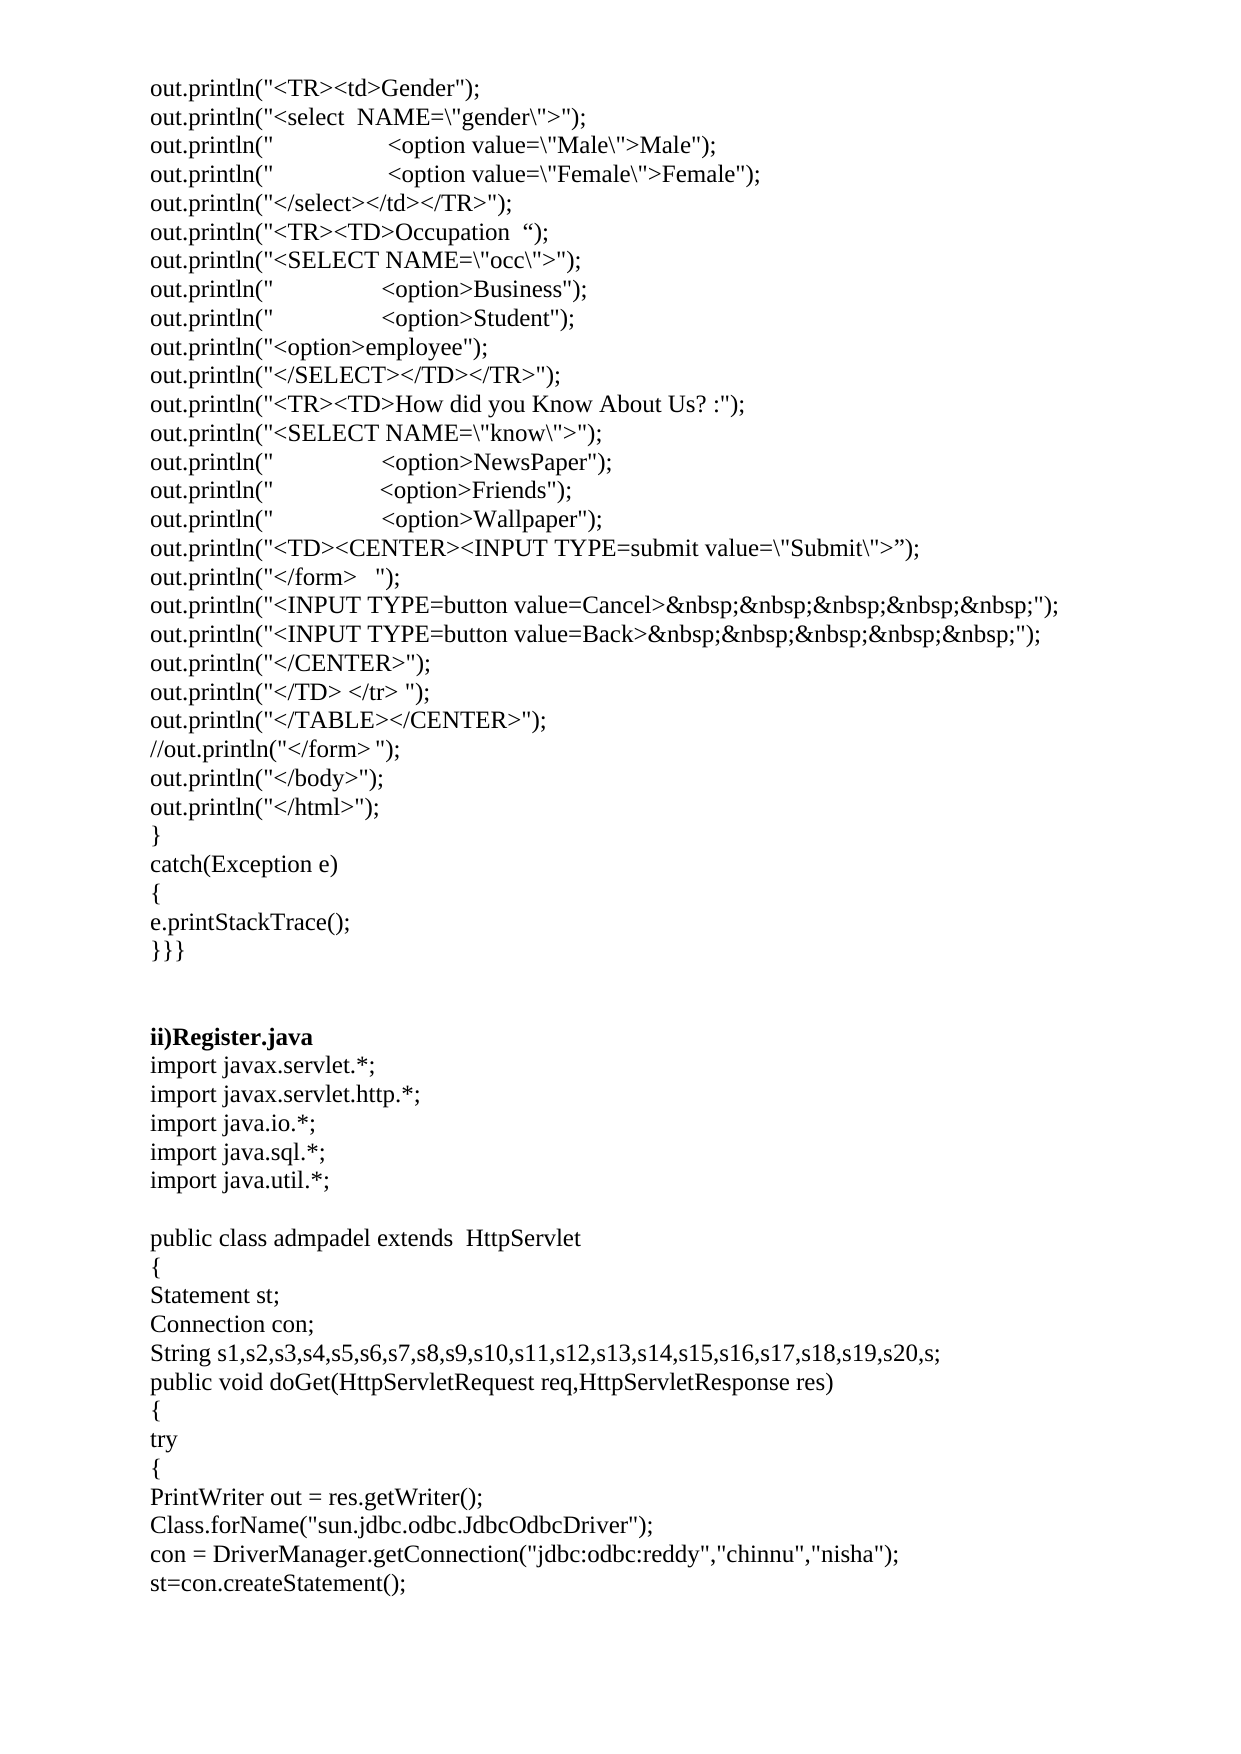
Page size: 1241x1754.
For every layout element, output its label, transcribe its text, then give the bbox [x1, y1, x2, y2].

text PrintWriter out = res.getWriter(); [150, 1482, 1090, 1511]
text out.println("</form> "); [150, 562, 1090, 591]
text out.println("<INPUT TYPE=button value=Cancel>&nbsp;&nbsp;&nbsp;&nbsp;&nbsp;"); [150, 591, 1090, 619]
text import javax.servlet.*; [150, 1051, 1090, 1079]
text con = DriverManager.getConnection("jdbc:odbc:reddy","chinnu","nisha"); [150, 1539, 1090, 1568]
text out.println("<SELECT NAME=\"know\">"); [150, 418, 1090, 447]
text out.println(" <option value=\"Male\">Male"); [150, 131, 1090, 159]
text out.println("</html>"); [150, 792, 1090, 821]
text import java.sql.*; [150, 1137, 1090, 1166]
text Statement st; [150, 1281, 1090, 1309]
text try [150, 1424, 1090, 1453]
text out.println("</body>"); [150, 763, 1090, 792]
text out.println("</SELECT></TD></TR>"); [150, 361, 1090, 389]
text out.println("</TABLE></CENTER>"); [150, 706, 1090, 734]
text public class admpadel extends HttpServlet [150, 1223, 1090, 1252]
text out.println("<option>employee"); [150, 332, 1090, 361]
text out.println("</CENTER>"); [150, 648, 1090, 677]
text out.println("</TD> </tr> "); [150, 677, 1090, 706]
text out.println(" <option>Wallpaper"); [150, 504, 1090, 533]
text out.println("<TR><td>Gender"); [150, 73, 1090, 102]
text { [150, 878, 1090, 907]
text out.println("<TR><TD>Occupation “); [150, 217, 1090, 246]
text st=con.createStatement(); [150, 1568, 1090, 1597]
text out.println("</select></td></TR>"); [150, 188, 1090, 217]
text { [150, 1453, 1090, 1482]
text { [150, 1252, 1090, 1281]
text out.println(" <option>NewsPaper"); [150, 447, 1090, 476]
text { [150, 1396, 1090, 1424]
text //out.println("</form> "); [150, 734, 1090, 763]
text catch(Exception e) [150, 849, 1090, 878]
text out.println("<TD><CENTER><INPUT TYPE=submit value=\"Submit\">”); [150, 533, 1090, 562]
text out.println(" <option>Student"); [150, 303, 1090, 332]
text import java.util.*; [150, 1166, 1090, 1194]
text String s1,s2,s3,s4,s5,s6,s7,s8,s9,s10,s11,s12,s13,s14,s15,s16,s17,s18,s19,s20,s; [150, 1338, 1090, 1367]
text import java.io.*; [150, 1108, 1090, 1137]
text e.printStackTrace(); [150, 907, 1090, 936]
text out.println("<TR><TD>How did you Know About Us? :"); [150, 389, 1090, 418]
text ii)Register.java [150, 1022, 1090, 1051]
text out.println("<INPUT TYPE=button value=Back>&nbsp;&nbsp;&nbsp;&nbsp;&nbsp;"); [150, 619, 1090, 648]
text }}} [150, 936, 1090, 964]
text out.println(" <option value=\"Female\">Female"); [150, 159, 1090, 188]
text import javax.servlet.http.*; [150, 1079, 1090, 1108]
text out.println("<select NAME=\"gender\">"); [150, 102, 1090, 131]
text Connection con; [150, 1309, 1090, 1338]
text public void doGet(HttpServletRequest req,HttpServletResponse res) [150, 1367, 1090, 1396]
text } [150, 821, 1090, 849]
text Class.forName("sun.jdbc.odbc.JdbcOdbcDriver"); [150, 1511, 1090, 1539]
text out.println(" <option>Friends"); [150, 476, 1090, 504]
text out.println("<SELECT NAME=\"occ\">"); [150, 246, 1090, 274]
text out.println(" <option>Business"); [150, 274, 1090, 303]
